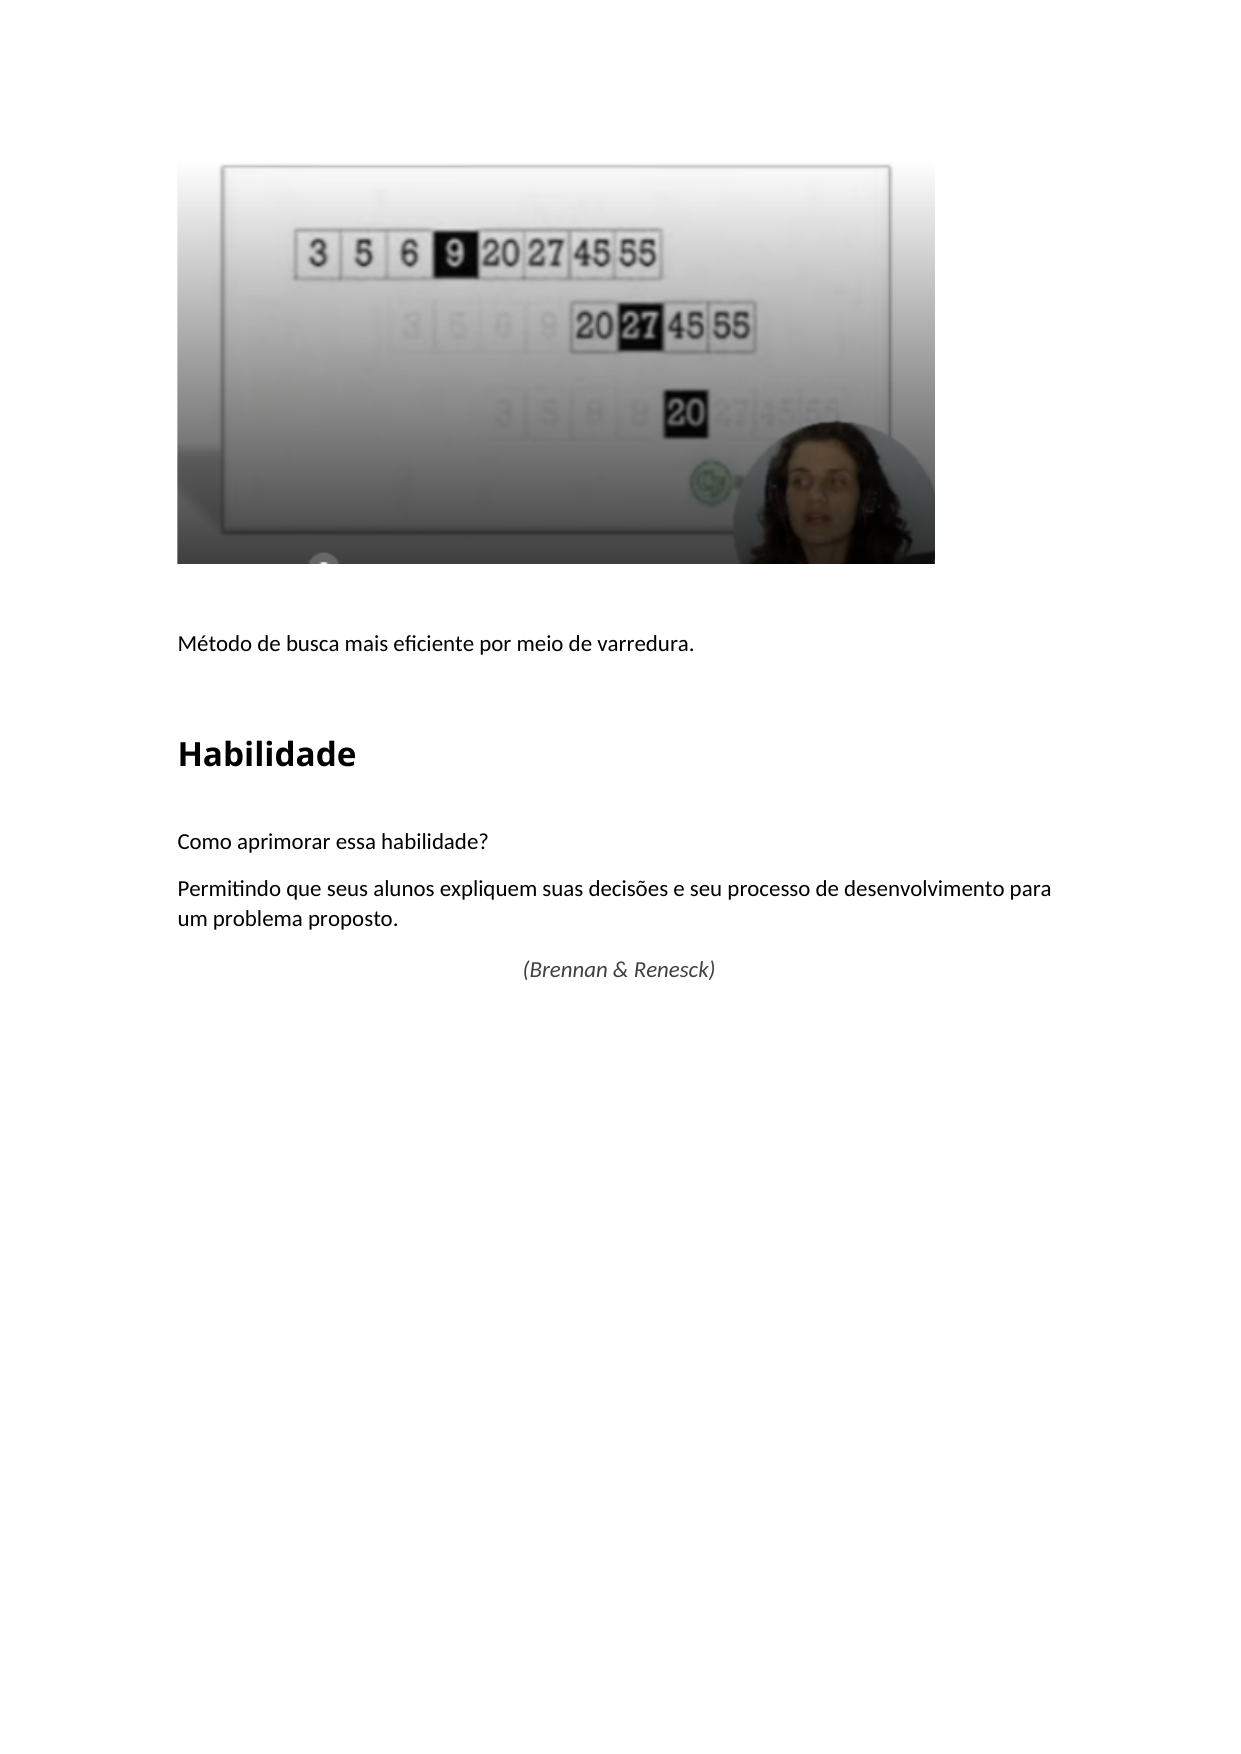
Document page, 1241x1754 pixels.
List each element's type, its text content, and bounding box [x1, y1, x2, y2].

picture [177, 147, 935, 564]
text Permitindo que seus alunos expliquem suas decisões e seu processo de desenvolvimento para um problema proposto. [177, 874, 1063, 932]
text Como aprimorar essa habilidade? [177, 827, 1063, 855]
subtitle Habilidade [177, 731, 1063, 776]
text (Brennan & Renesck) [267, 955, 973, 983]
text Método de busca mais eficiente por meio de varredura. [177, 629, 1063, 657]
